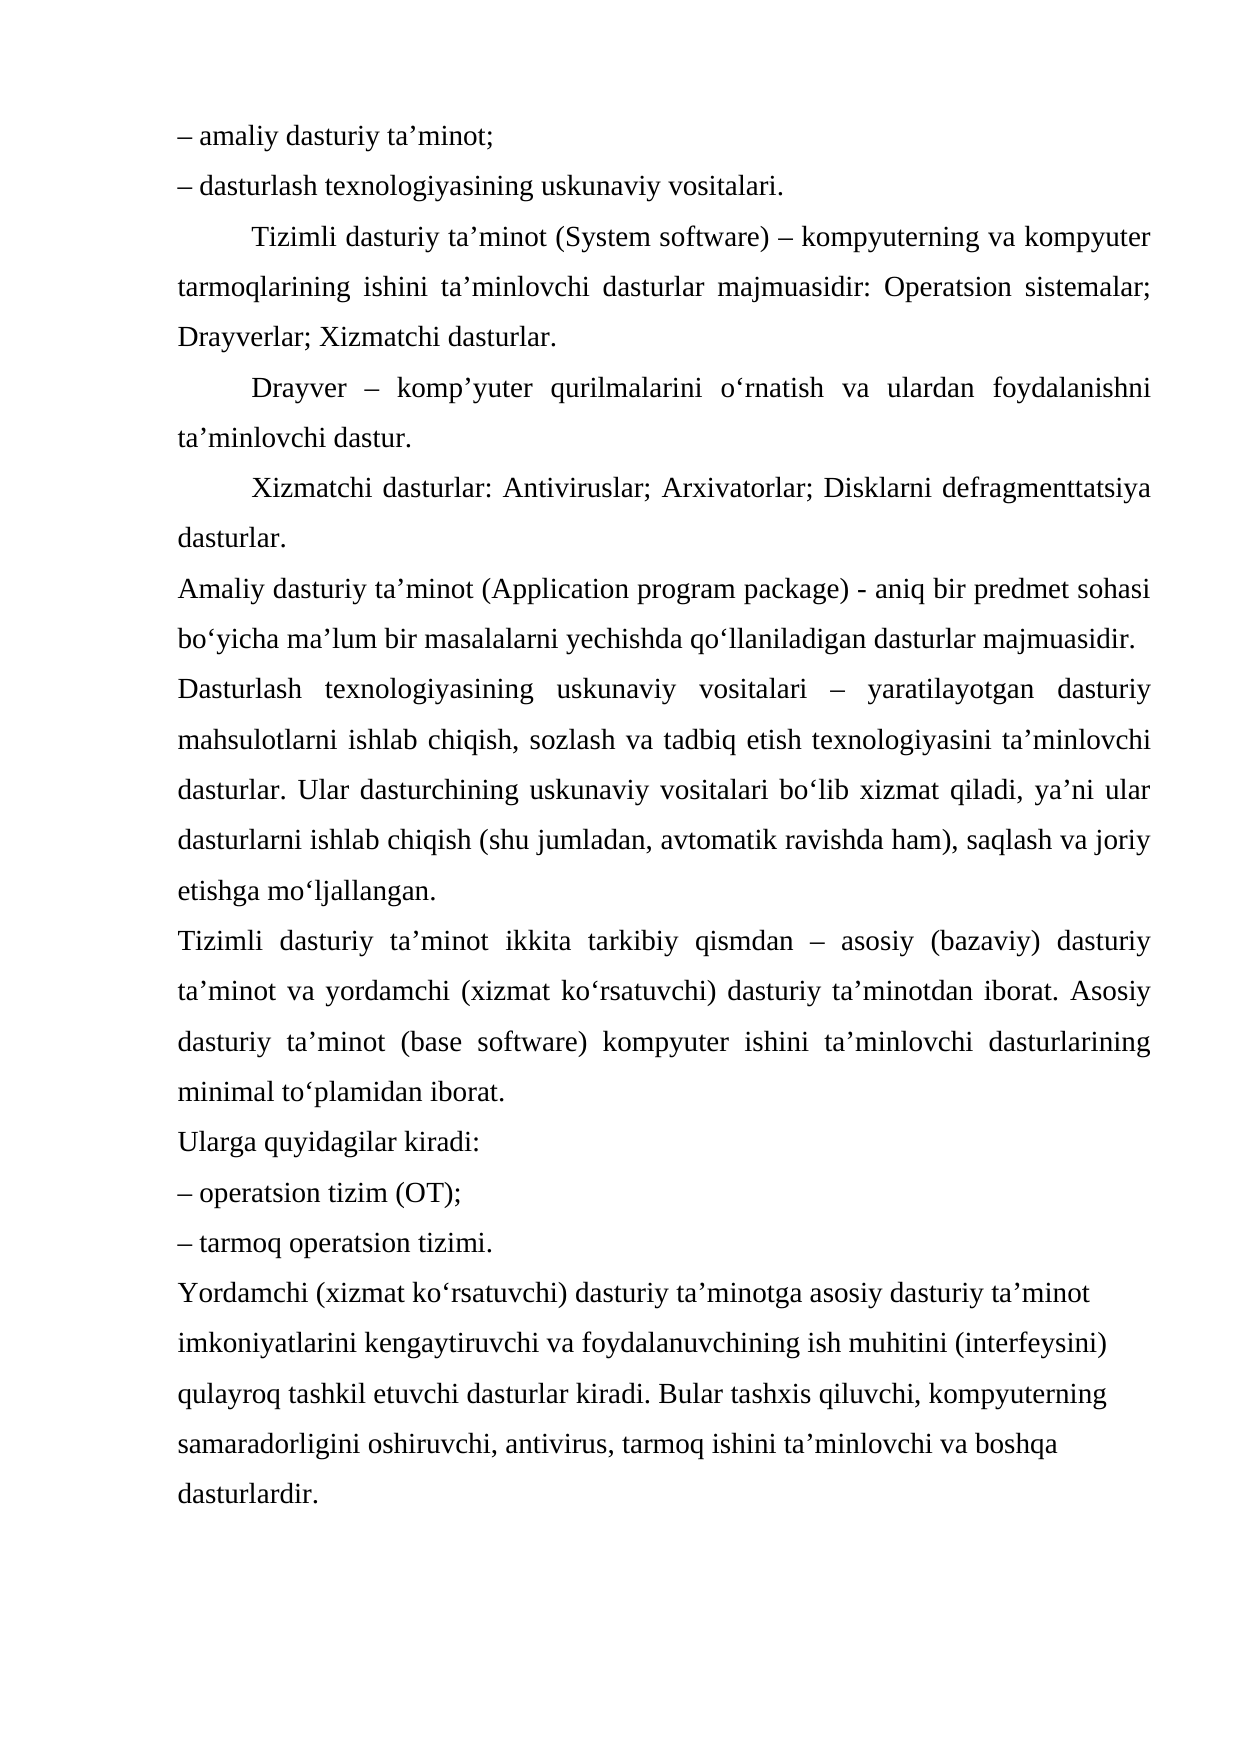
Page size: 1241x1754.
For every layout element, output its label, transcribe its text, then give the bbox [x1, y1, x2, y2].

text Ularga quyidagilar kiradi: [177, 1124, 1152, 1158]
text Drayver – komp’yuter qurilmalarini o‘rnatish va ulardan foydalanishni ta’minlovchi dastur. [177, 370, 1152, 453]
text Dasturlash texnologiyasining uskunaviy vositalari – yaratilayotgan dasturiy mahsulotlarni ishlab chiqish, sozlash va tadbiq etish texnologiyasini ta’minlovchi dasturlar. Ular dasturchining uskunaviy vositalari bo‘lib xizmat qiladi, ya’ni ular dasturlarni ishlab chiqish (shu jumladan, avtomatik ravishda ham), saqlash va joriy etishga moʻljallangan. [177, 672, 1152, 906]
text Tizimli dasturiy ta’minot (System software) – kompyuterning va kompyuter tarmoqlarining ishini ta’minlovchi dasturlar majmuasidir: Operatsion sistemalar; Drayverlar; Xizmatchi dasturlar. [177, 219, 1152, 353]
text Xizmatchi dasturlar: Antiviruslar; Arxivatorlar; Disklarni defragmenttatsiya dasturlar. [177, 470, 1152, 554]
text – dasturlash texnologiyasining uskunaviy vositalari. [177, 168, 1152, 202]
text Yordamchi (xizmat ko‘rsatuvchi) dasturiy ta’minotga asosiy dasturiy ta’minot imkoniyatlarini kengaytiruvchi va foydalanuvchining ish muhitini (interfeysini) qulayroq tashkil etuvchi dasturlar kiradi. Bular tashxis qiluvchi, kompyuterning samaradorligini oshiruvchi, antivirus, tarmoq ishini ta’minlovchi va boshqa dasturlardir. [177, 1275, 1152, 1510]
text Amaliy dasturiy ta’minot (Application program package) - aniq bir predmet sohasi bo‘yicha ma’lum bir masalalarni yechishda qo‘llaniladigan dasturlar majmuasidir. [177, 571, 1152, 655]
text – amaliy dasturiy ta’minot; [177, 118, 1152, 152]
text Tizimli dasturiy ta’minot ikkita tarkibiy qismdan – asosiy (bazaviy) dasturiy ta’minot va yordamchi (xizmat ko‘rsatuvchi) dasturiy ta’minotdan iborat. Asosiy dasturiy ta’minot (base software) kompyuter ishini ta’minlovchi dasturlarining minimal toʻplamidan iborat. [177, 923, 1152, 1108]
text – tarmoq operatsion tizimi. [177, 1225, 1152, 1258]
text – operatsion tizim (OТ); [177, 1175, 1152, 1208]
